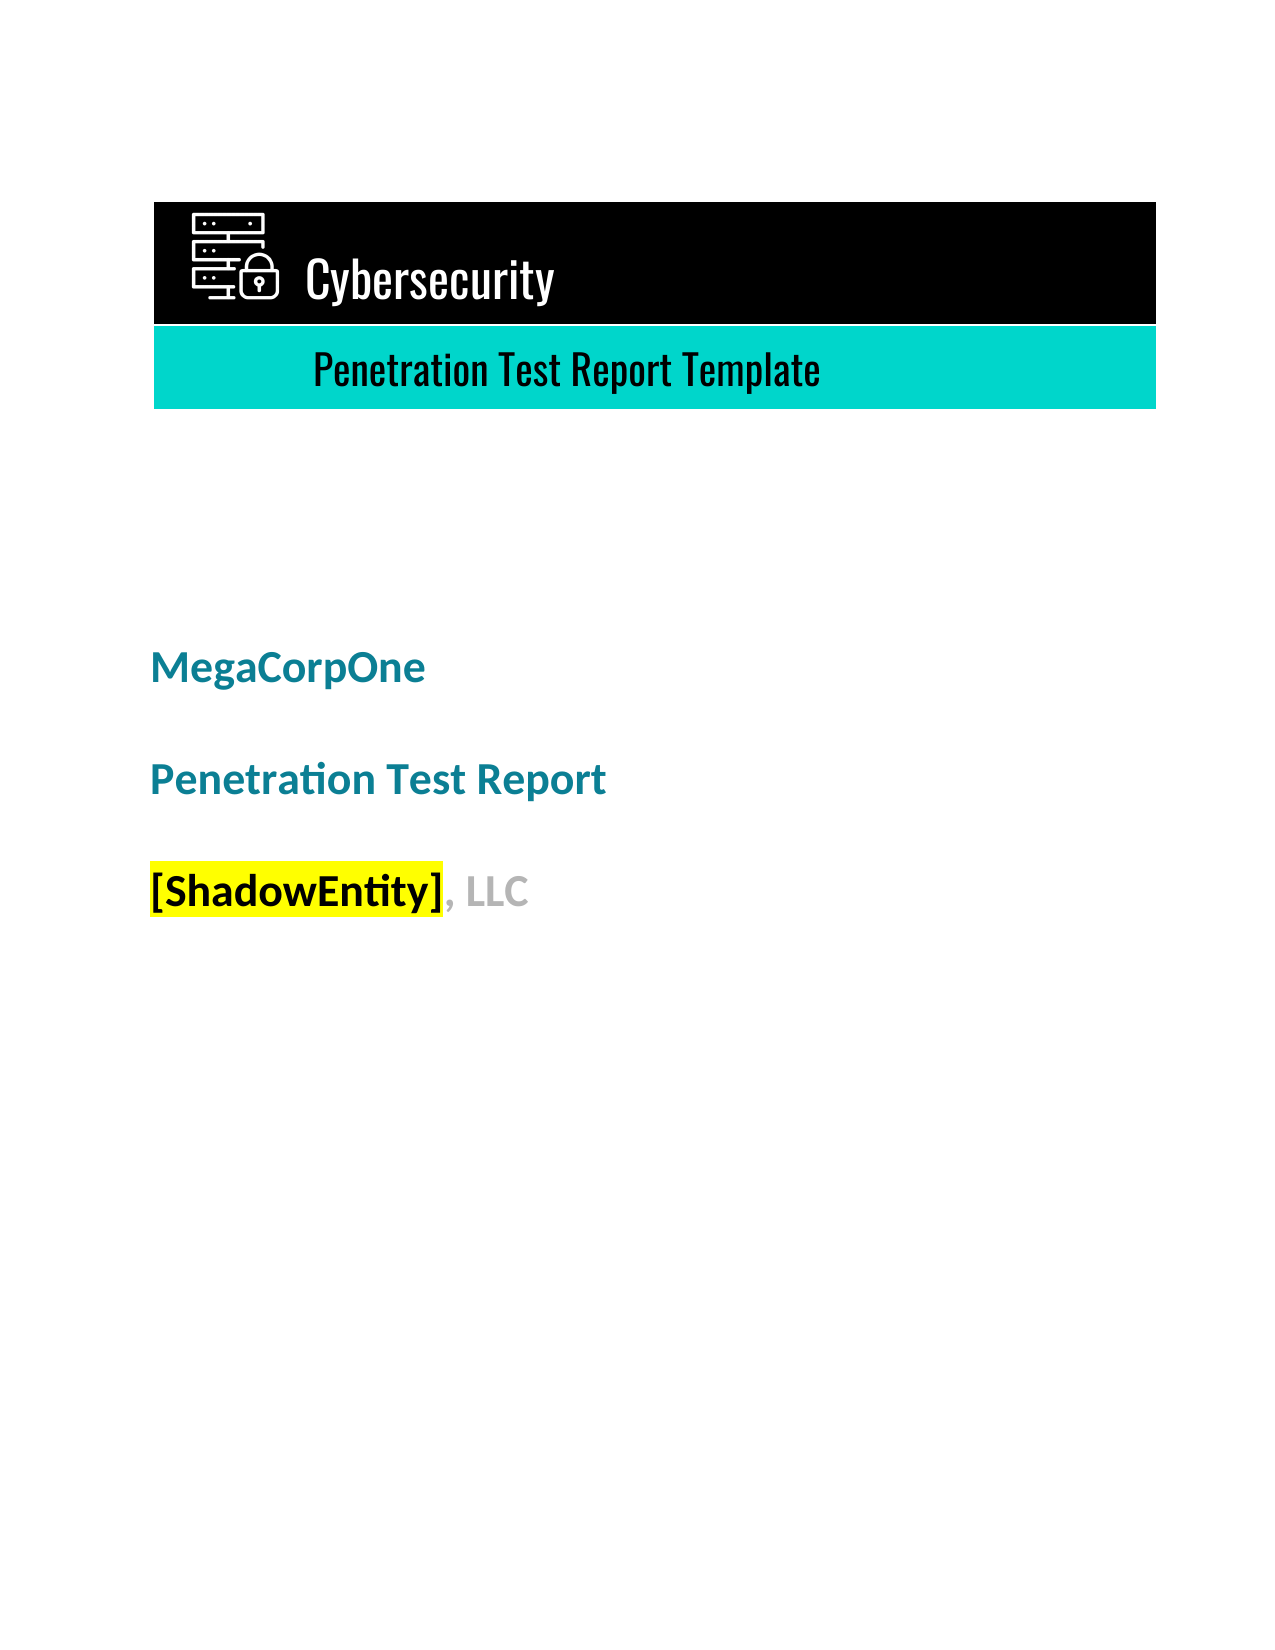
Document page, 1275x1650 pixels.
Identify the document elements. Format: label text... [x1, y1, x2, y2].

title Penetration Test Report [150, 749, 1125, 806]
text [ShadowEntity], LLC [443, 861, 1125, 917]
table_header Cybersecurity [154, 202, 1156, 324]
table_cell Penetration Test Report Template [154, 326, 1156, 409]
title MegaCorpOne [150, 638, 1125, 694]
picture [191, 212, 280, 300]
